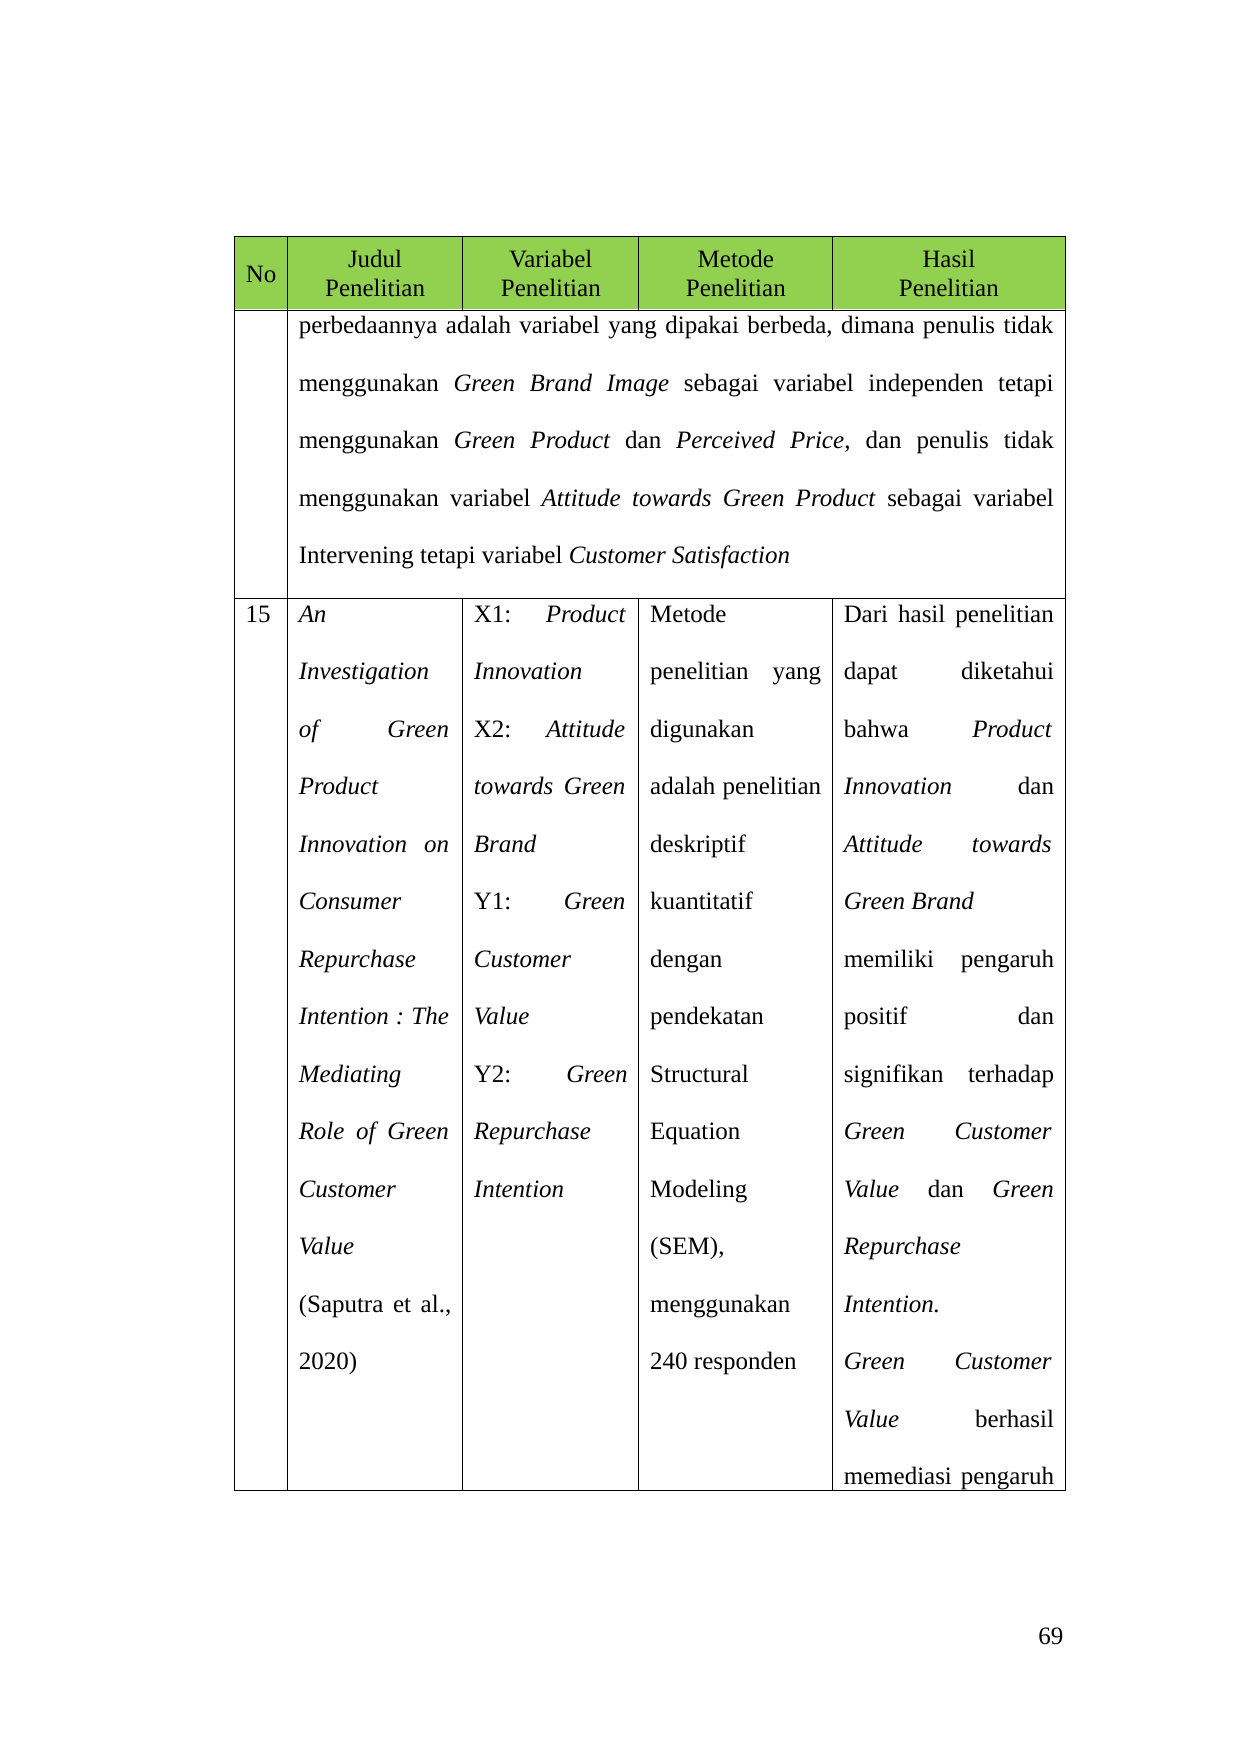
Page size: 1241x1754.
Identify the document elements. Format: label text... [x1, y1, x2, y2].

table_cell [833, 599, 1065, 1490]
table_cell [463, 599, 638, 1490]
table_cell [288, 599, 462, 1490]
table_header Judul Penelitian [288, 237, 462, 309]
table_header Hasil Penelitian [833, 237, 1065, 309]
table_header No [235, 237, 287, 309]
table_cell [639, 599, 832, 1490]
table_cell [288, 311, 1065, 598]
table_header Variabel Penelitian [463, 237, 638, 309]
table_cell 15 [235, 599, 287, 1490]
table_header Metode Penelitian [639, 237, 832, 309]
